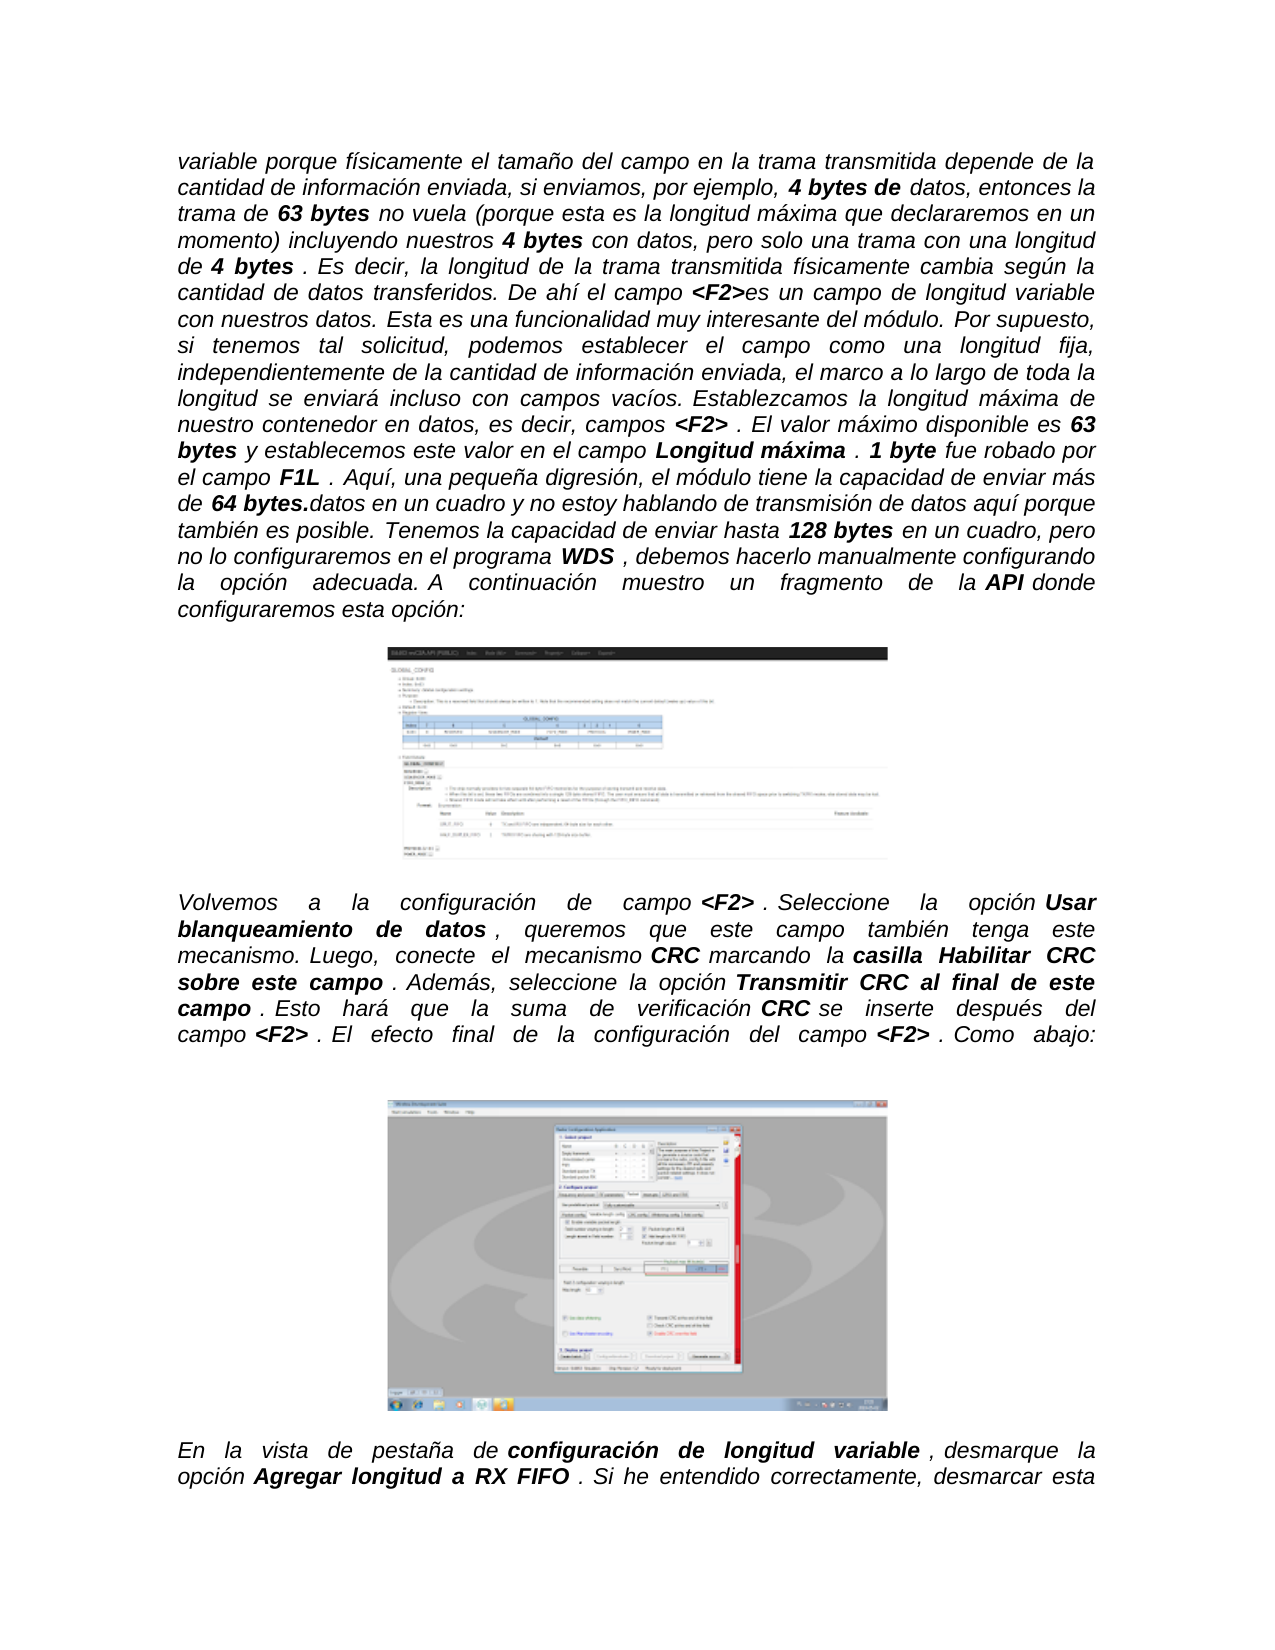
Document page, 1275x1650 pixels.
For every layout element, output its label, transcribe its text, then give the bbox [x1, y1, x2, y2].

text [177, 1411, 1098, 1489]
picture [387, 647, 888, 863]
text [177, 148, 1098, 622]
text Volvemos a la configuración de campo <F2> . Seleccione la opción Usar blanqueamiento de datos , queremos que este campo también tenga este mecanismo. Luego, conecte el mecanismo CRC marcando la casilla Habilitar CRC sobre este campo . Además, seleccione la opción Transmitir CRC al final de este campo . Esto hará que la suma de verificación CRC se inserte después del campo <F2> . El efecto final de la configuración del campo <F2> . Como abajo: [177, 863, 1098, 1076]
picture [387, 1100, 888, 1411]
